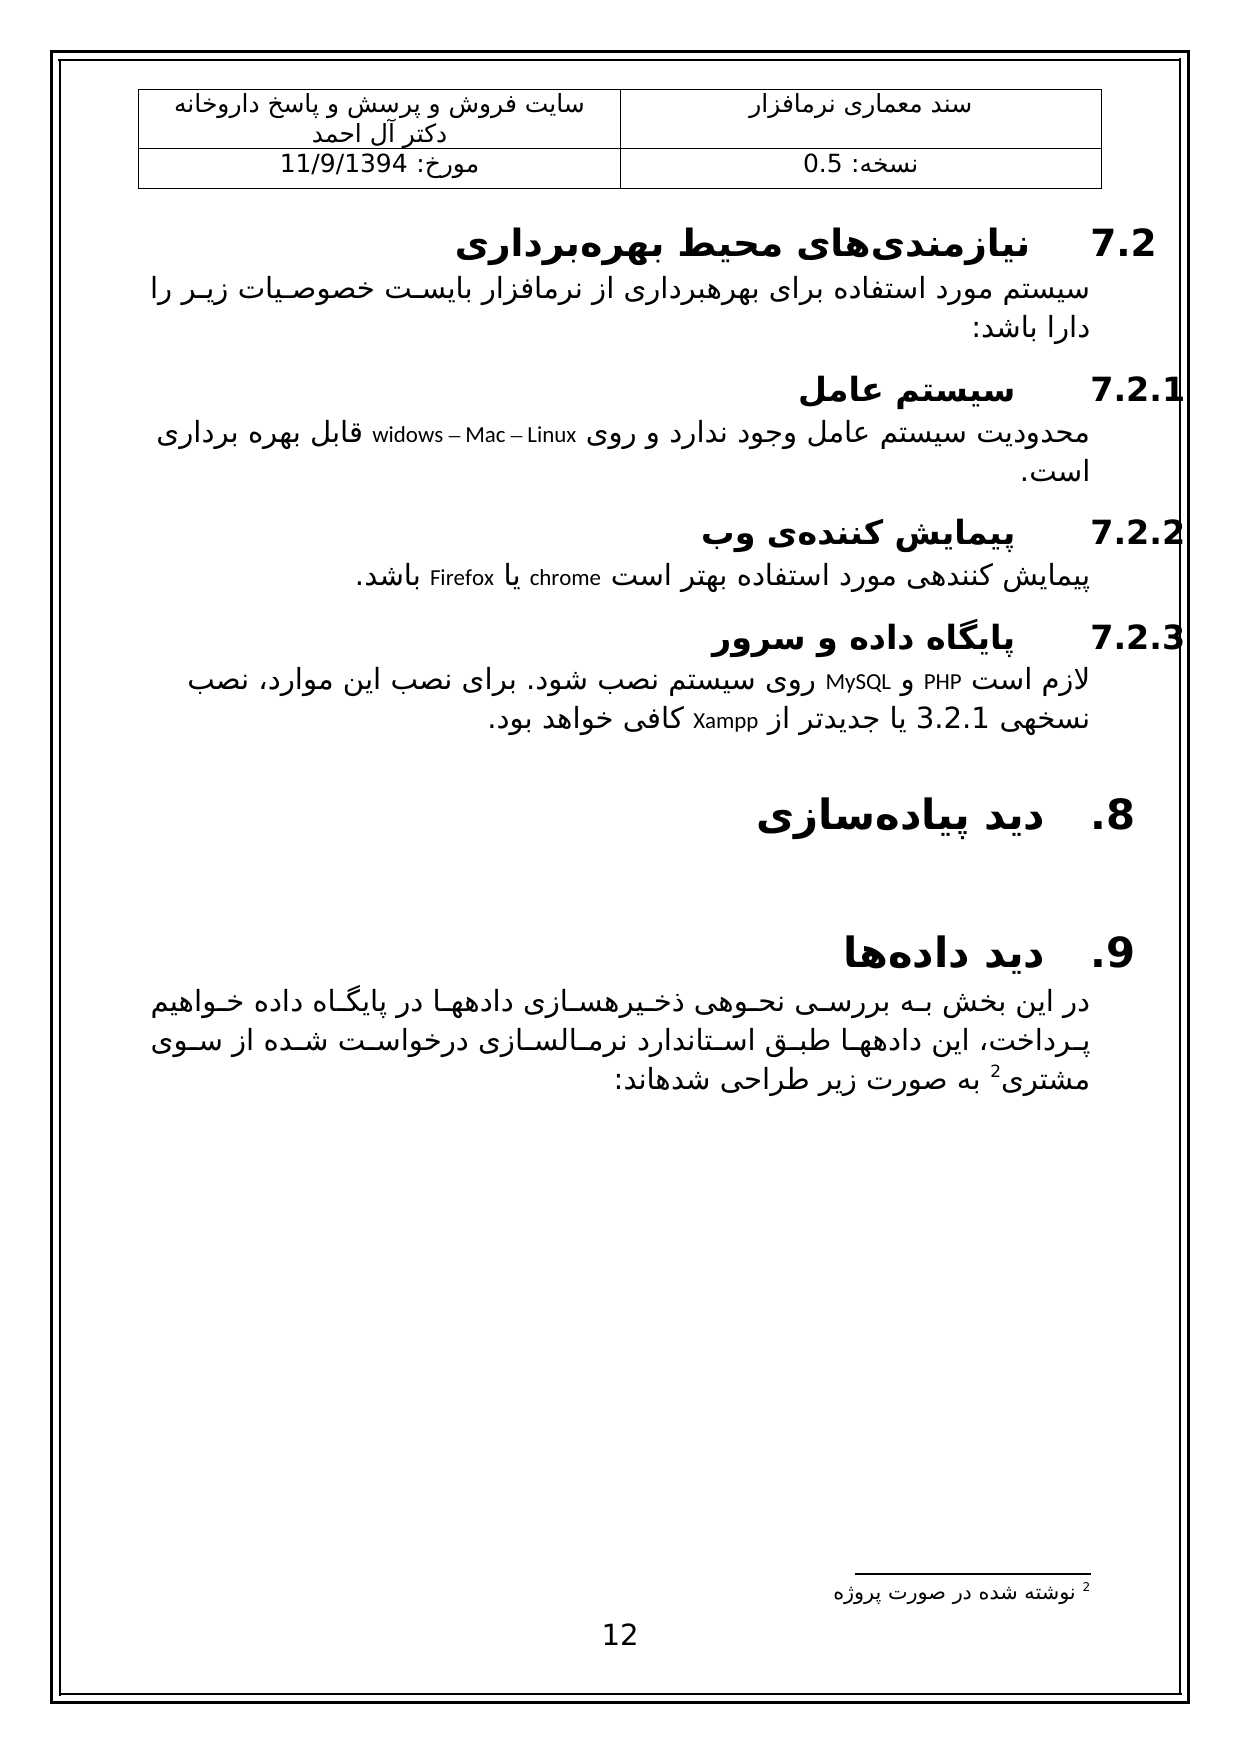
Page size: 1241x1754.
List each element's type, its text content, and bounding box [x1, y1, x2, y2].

subtitle دید داده‌ها [150, 928, 1090, 977]
text محدودیت سیستم عامل وجود ندارد و روی widows – Mac – Linux قابل بهره برداری است. [150, 415, 1090, 488]
text لازم است PHP و MySQL روی سیستم نصب شود. برای نصب این موارد، نصب نسخهی 3.2.1 یا جدیدتر از Xampp کافی خواهد بود. [150, 663, 1090, 736]
subtitle نیازمندی‌‌های محیط بهره‌برداری [150, 222, 1090, 265]
subtitle پیمایش کننده‌ی وب [150, 514, 1090, 553]
text در این بخش به بررسی نحوهی ذخیرهسازی دادهها در پایگاه داده خواهیم پرداخت، این دادهها طبق استاندارد نرمالسازی درخواست شده از سوی مشتری به صورت زیر طراحی شدهاند: [150, 984, 1090, 1096]
subtitle سیستم عامل [150, 370, 1090, 409]
text سیستم مورد استفاده برای بهرهبرداری از نرمافزار بایست خصوصیات زیر را دارا باشد: [150, 272, 1090, 344]
subtitle پایگاه داده و سرور [150, 618, 1090, 657]
text پیمایش کنندهی مورد استفاده بهتر است chrome یا Firefox باشد. [150, 558, 1090, 592]
subtitle دید پیاده‌سازی [150, 791, 1090, 839]
